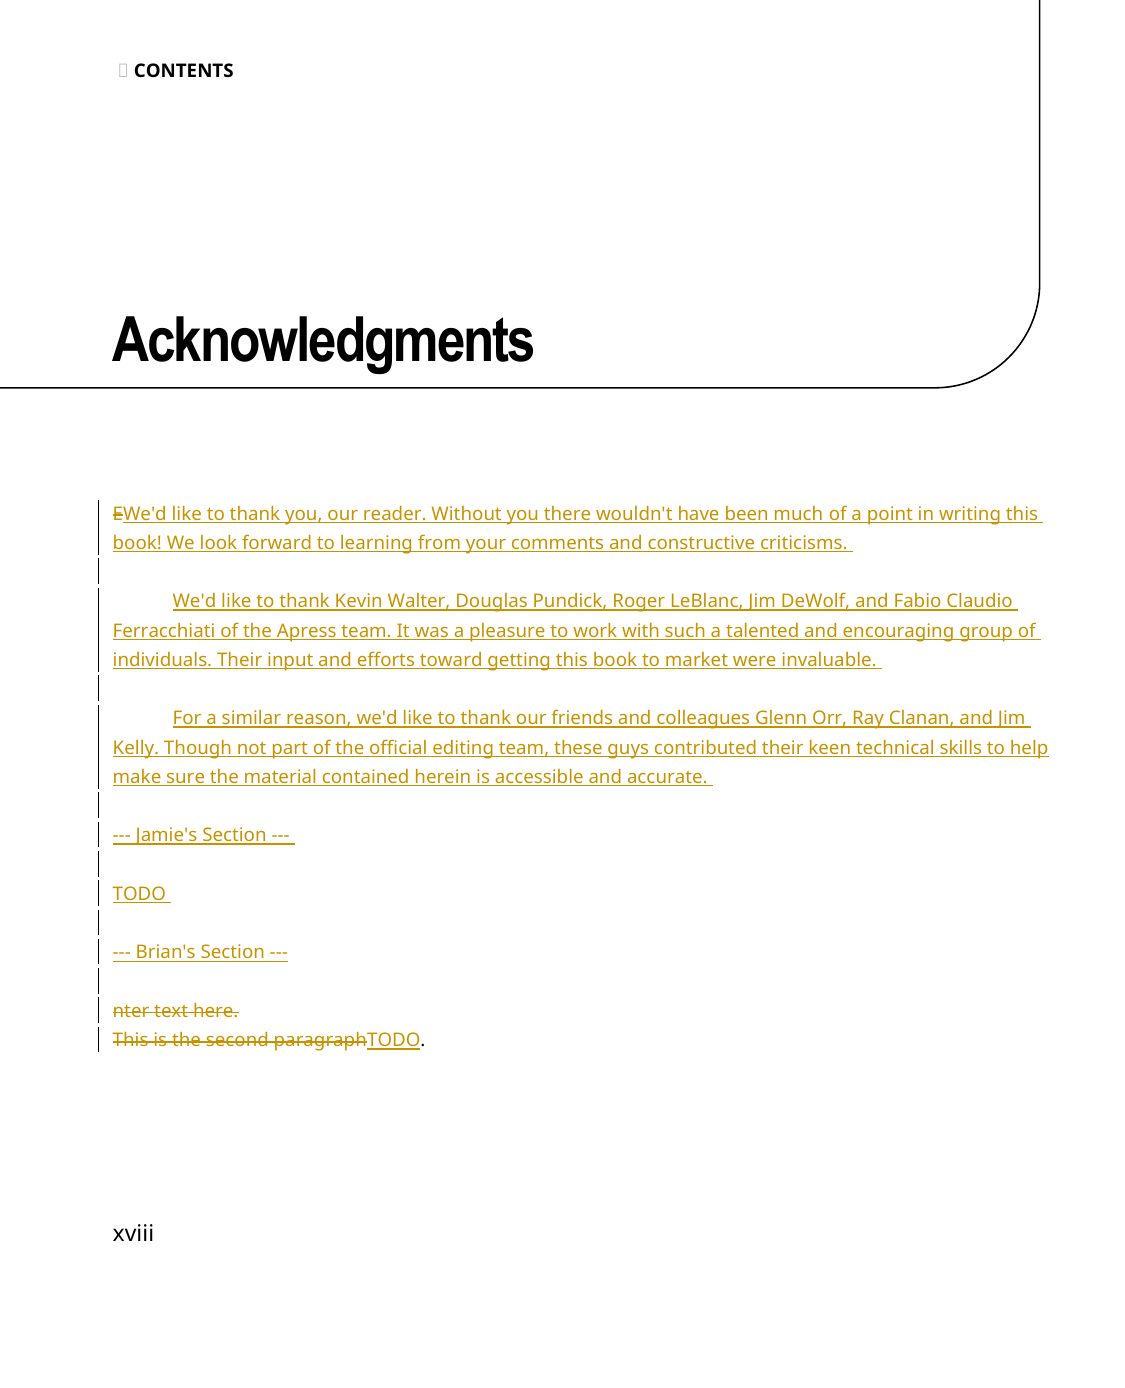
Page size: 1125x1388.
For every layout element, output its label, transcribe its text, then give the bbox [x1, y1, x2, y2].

text Acknowledgments [112, 303, 1050, 375]
text . [112, 1027, 1050, 1052]
